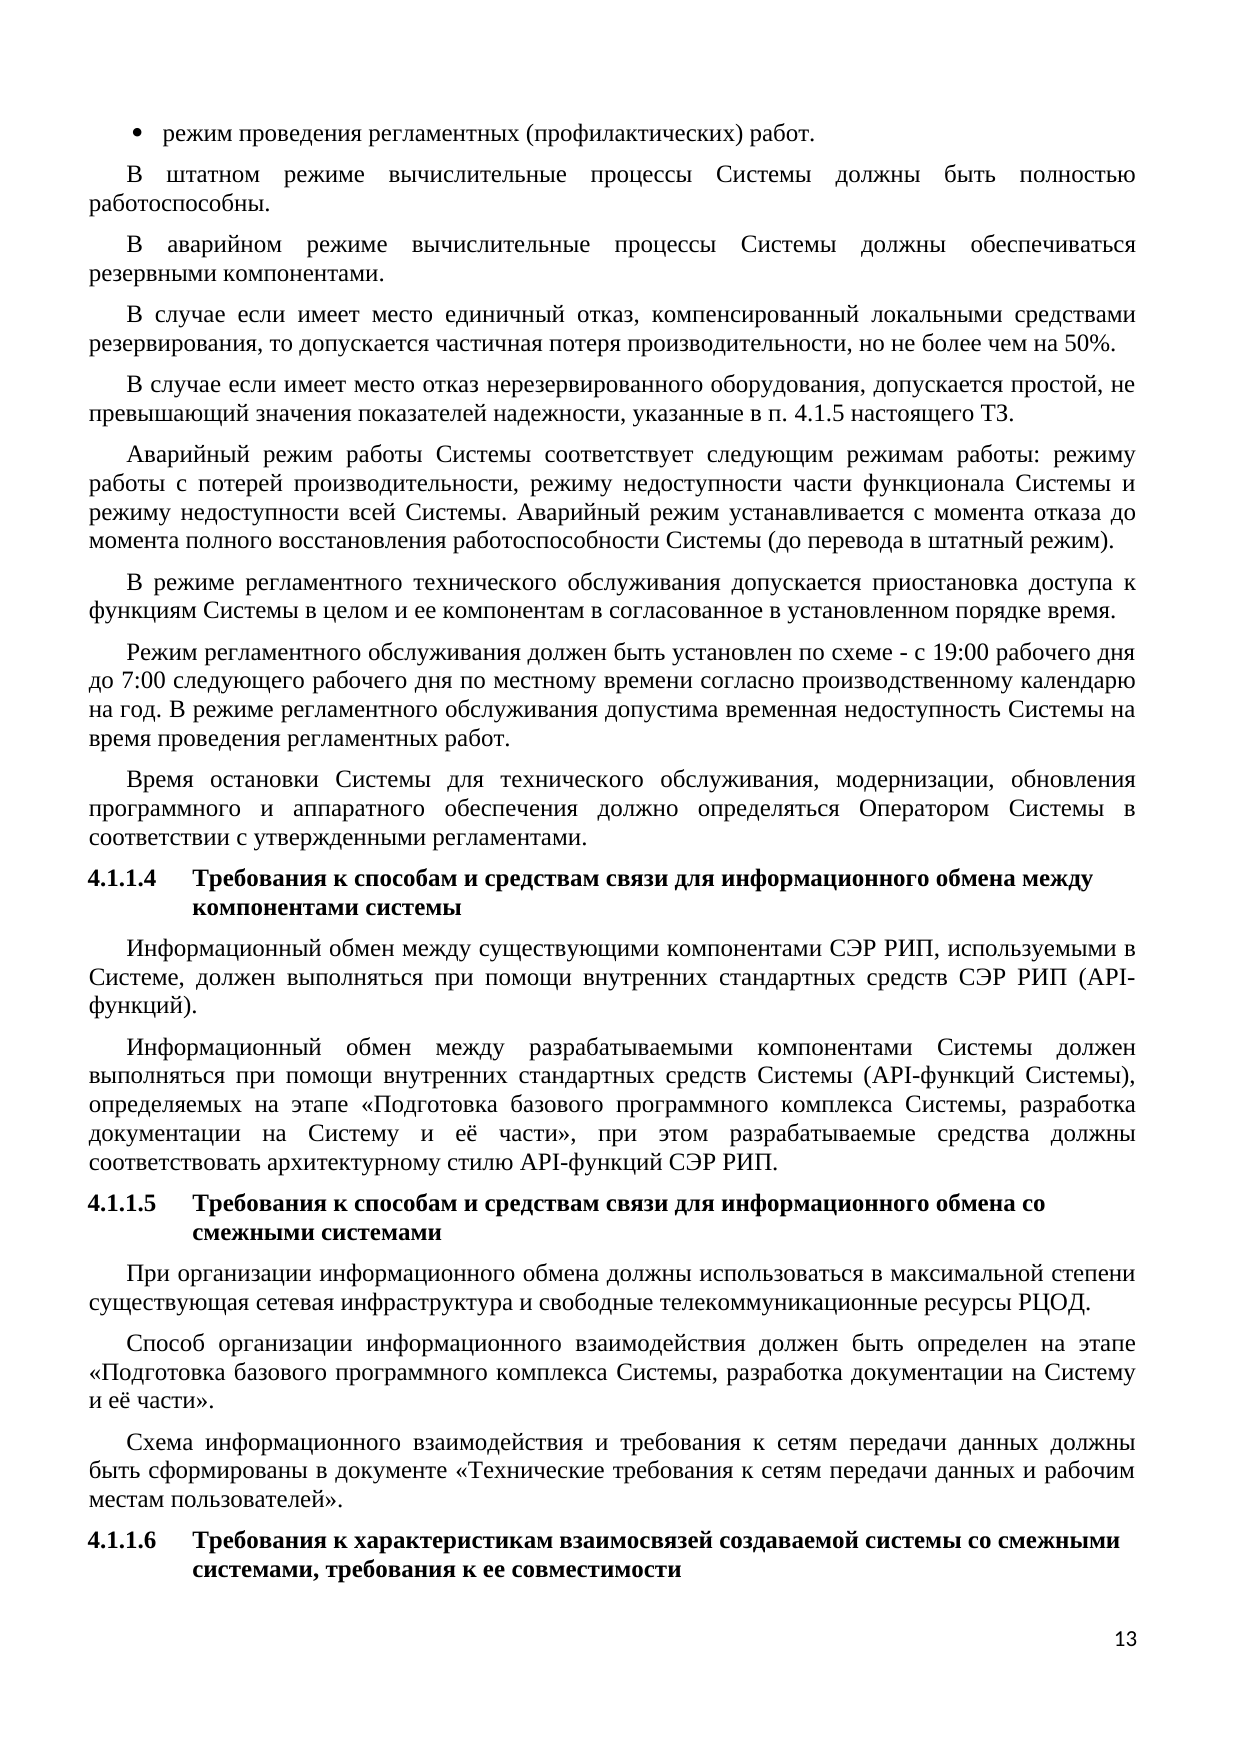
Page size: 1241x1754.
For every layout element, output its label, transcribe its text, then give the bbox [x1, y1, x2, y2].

text В аварийном режиме вычислительные процессы Системы должны обеспечиваться резервными компонентами. [88, 229, 1137, 287]
text В режиме регламентного технического обслуживания допускается приостановка доступа к функциям Системы в целом и ее компонентам в согласованное в установленном порядке время. [88, 567, 1137, 624]
text Способ организации информационного взаимодействия должен быть определен на этапе «Подготовка базового программного комплекса Системы, разработка документации на Систему и её части». [88, 1328, 1137, 1414]
text Информационный обмен между разрабатываемыми компонентами Системы должен выполняться при помощи внутренних стандартных средств Системы (API-функций Системы), определяемых на этапе «Подготовка базового программного комплекса Системы, разработка документации на Систему и её части», при этом разрабатываемые средства должны соответствовать архитектурному стилю API-функций СЭР РИП. [88, 1032, 1137, 1176]
text В штатном режиме вычислительные процессы Системы должны быть полностью работоспособны. [88, 159, 1137, 217]
subtitle Требования к способам и средствам связи для информационного обмена между компонентами системы [87, 863, 1137, 921]
text Время остановки Системы для технического обслуживания, модернизации, обновления программного и аппаратного обеспечения должно определяться Оператором Системы в соответствии с утвержденными регламентами. [88, 764, 1137, 851]
text В случае если имеет место отказ нерезервированного оборудования, допускается простой, не превышающий значения показателей надежности, указанные в п. 4.1.5 настоящего ТЗ. [88, 369, 1137, 427]
subtitle Требования к характеристикам взаимосвязей создаваемой системы со смежными системами, требования к ее совместимости [87, 1526, 1137, 1583]
text Режим регламентного обслуживания должен быть установлен по схеме - с 19:00 рабочего дня до 7:00 следующего рабочего дня по местному времени согласно производственному календарю на год. В режиме регламентного обслуживания допустима временная недоступность Системы на время проведения регламентных работ. [88, 637, 1137, 752]
text Информационный обмен между существующими компонентами СЭР РИП, используемыми в Системе, должен выполняться при помощи внутренних стандартных средств СЭР РИП (API-функций). [88, 933, 1137, 1019]
text Аварийный режим работы Системы соответствует следующим режимам работы: режиму работы с потерей производительности, режиму недоступности части функционала Системы и режиму недоступности всей Системы. Аварийный режим устанавливается с момента отказа до момента полного восстановления работоспособности Системы (до перевода в штатный режим). [88, 439, 1137, 554]
text При организации информационного обмена должны использоваться в максимальной степени существующая сетевая инфраструктура и свободные телекоммуникационные ресурсы РЦОД. [88, 1258, 1137, 1316]
text Схема информационного взаимодействия и требования к сетям передачи данных должны быть сформированы в документе «Технические требования к сетям передачи данных и рабочим местам пользователей». [88, 1427, 1137, 1513]
text В случае если имеет место единичный отказ, компенсированный локальными средствами резервирования, то допускается частичная потеря производительности, но не более чем на 50%. [88, 299, 1137, 357]
subtitle Требования к способам и средствам связи для информационного обмена со смежными системами [87, 1188, 1137, 1246]
list режим проведения регламентных (профилактических) работ. [133, 118, 1137, 147]
